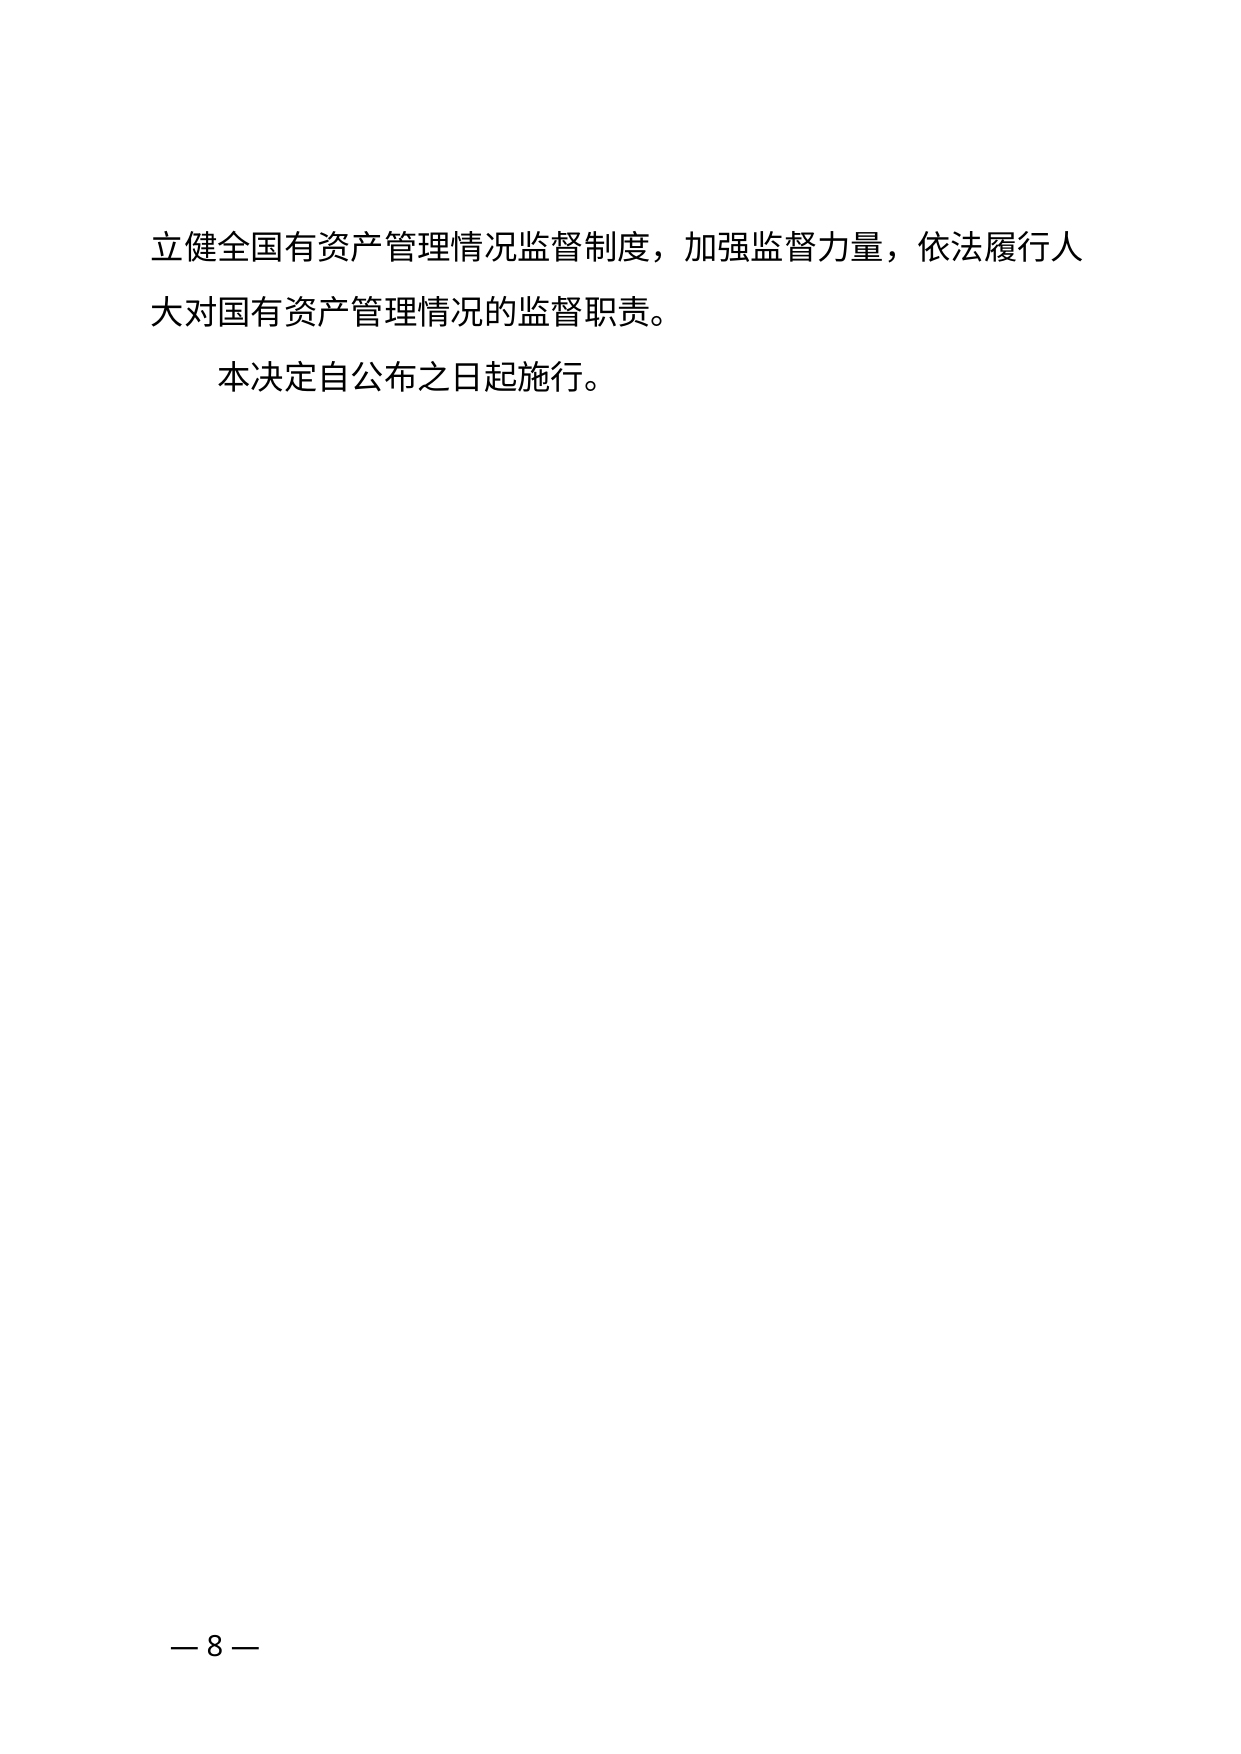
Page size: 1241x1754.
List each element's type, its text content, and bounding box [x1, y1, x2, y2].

text 本决定自公布之日起施行。 [151, 342, 1089, 407]
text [151, 212, 1089, 342]
